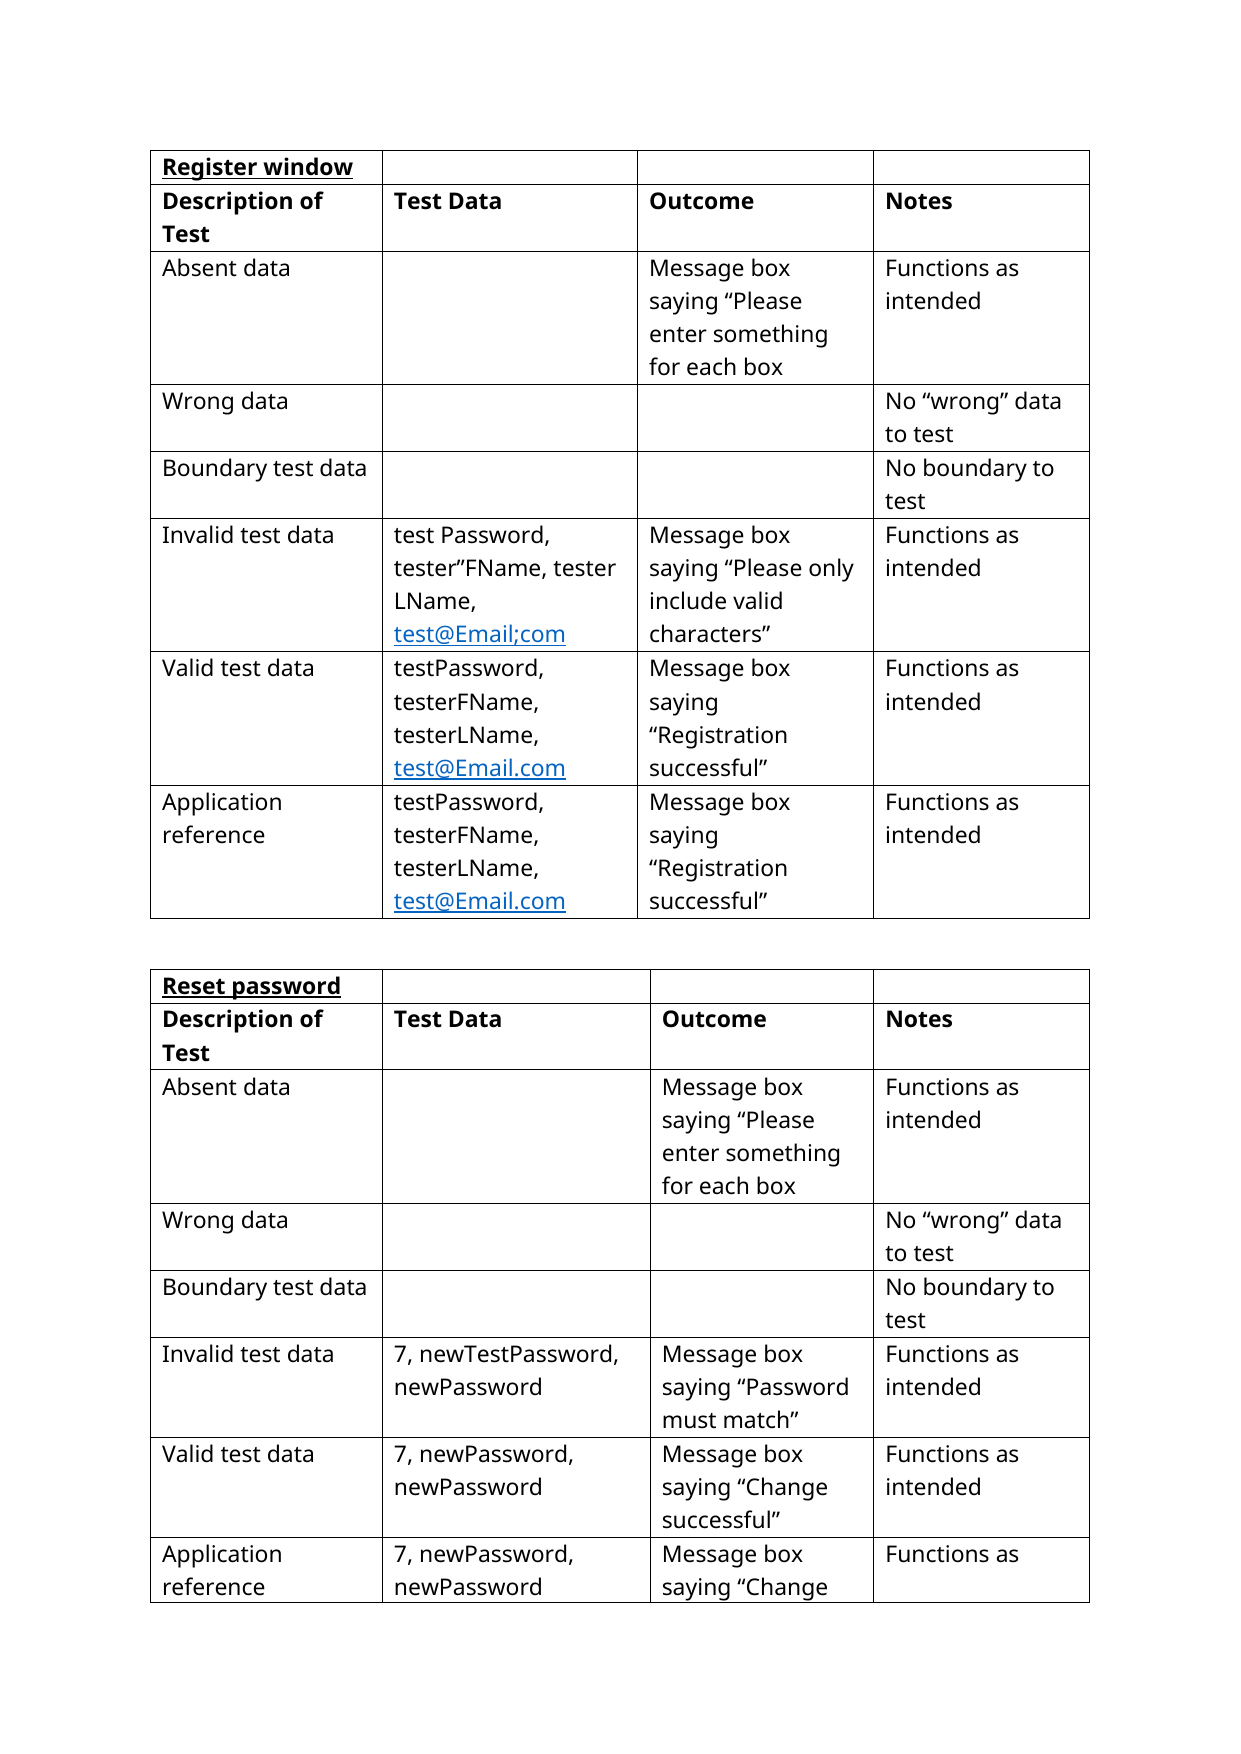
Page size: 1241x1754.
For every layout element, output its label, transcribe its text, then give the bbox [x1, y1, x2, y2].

table_header [383, 970, 650, 1002]
table_cell Functions as intended [874, 519, 1089, 651]
table_cell No “wrong” data to test [874, 1204, 1089, 1269]
table_header [874, 970, 1089, 1002]
table_cell Functions as intended [874, 1338, 1089, 1437]
table_cell [383, 1204, 650, 1269]
table_header [874, 151, 1089, 184]
table_cell Message box saying “Registration successful” [638, 786, 873, 918]
table_header [383, 151, 637, 184]
table_cell Functions as intended [874, 252, 1089, 384]
table_cell Test Data [383, 1004, 650, 1069]
table_cell Description of Test [151, 1004, 382, 1069]
table_header [638, 151, 873, 184]
table_cell Application reference [151, 786, 382, 918]
table_cell Boundary test data [151, 452, 382, 518]
table_cell 7, newPassword, newPassword [383, 1438, 650, 1537]
table_cell 7, newTestPassword, newPassword [383, 1338, 650, 1437]
table_cell test Password, tester”FName, tester LName, test@Email;com [383, 519, 637, 651]
table_cell [383, 252, 637, 384]
table_cell [383, 385, 637, 451]
table_cell Description of Test [151, 185, 382, 251]
table_cell Invalid test data [151, 519, 382, 651]
table_cell testPassword, testerFName, testerLName, test@Email.com [383, 652, 637, 784]
table_cell [638, 452, 873, 518]
table_cell [638, 385, 873, 451]
table_cell Message box saying “Password must match” [651, 1338, 873, 1437]
table_cell Notes [874, 1004, 1089, 1069]
table_cell No boundary to test [874, 452, 1089, 518]
table_cell Functions as intended [874, 1438, 1089, 1537]
table_cell [383, 452, 637, 518]
table_header Register window [151, 151, 382, 184]
table_cell [651, 1204, 873, 1269]
table_cell Valid test data [151, 652, 382, 784]
table_cell Test Data [383, 185, 637, 251]
table_cell Absent data [151, 1070, 382, 1203]
table_cell Message box saying “Please only include valid characters” [638, 519, 873, 651]
table_cell Functions as intended [874, 1070, 1089, 1203]
table_cell Absent data [151, 252, 382, 384]
table_cell Wrong data [151, 385, 382, 451]
table_header Reset password [151, 970, 382, 1002]
table_cell Functions as intended [874, 786, 1089, 918]
table_cell Invalid test data [151, 1338, 382, 1437]
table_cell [651, 1538, 873, 1602]
table_cell No “wrong” data to test [874, 385, 1089, 451]
table_header [651, 970, 873, 1002]
table_cell Notes [874, 185, 1089, 251]
table_cell Message box saying “Registration successful” [638, 652, 873, 784]
table_cell Message box saying “Change successful” [651, 1438, 873, 1537]
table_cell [383, 1538, 650, 1602]
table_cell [151, 1538, 382, 1602]
table_cell [383, 1271, 650, 1337]
table_cell Valid test data [151, 1438, 382, 1537]
table_cell [651, 1271, 873, 1337]
table_cell Boundary test data [151, 1271, 382, 1337]
table_cell [383, 1070, 650, 1203]
table_cell Wrong data [151, 1204, 382, 1269]
table_cell Message box saying “Please enter something for each box [651, 1070, 873, 1203]
table_cell No boundary to test [874, 1271, 1089, 1337]
table_cell testPassword, testerFName, testerLName, test@Email.com [383, 786, 637, 918]
table_cell Outcome [651, 1004, 873, 1069]
table_cell Outcome [638, 185, 873, 251]
table_cell Message box saying “Please enter something for each box [638, 252, 873, 384]
table_cell Functions as intended [874, 652, 1089, 784]
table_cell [874, 1538, 1089, 1602]
